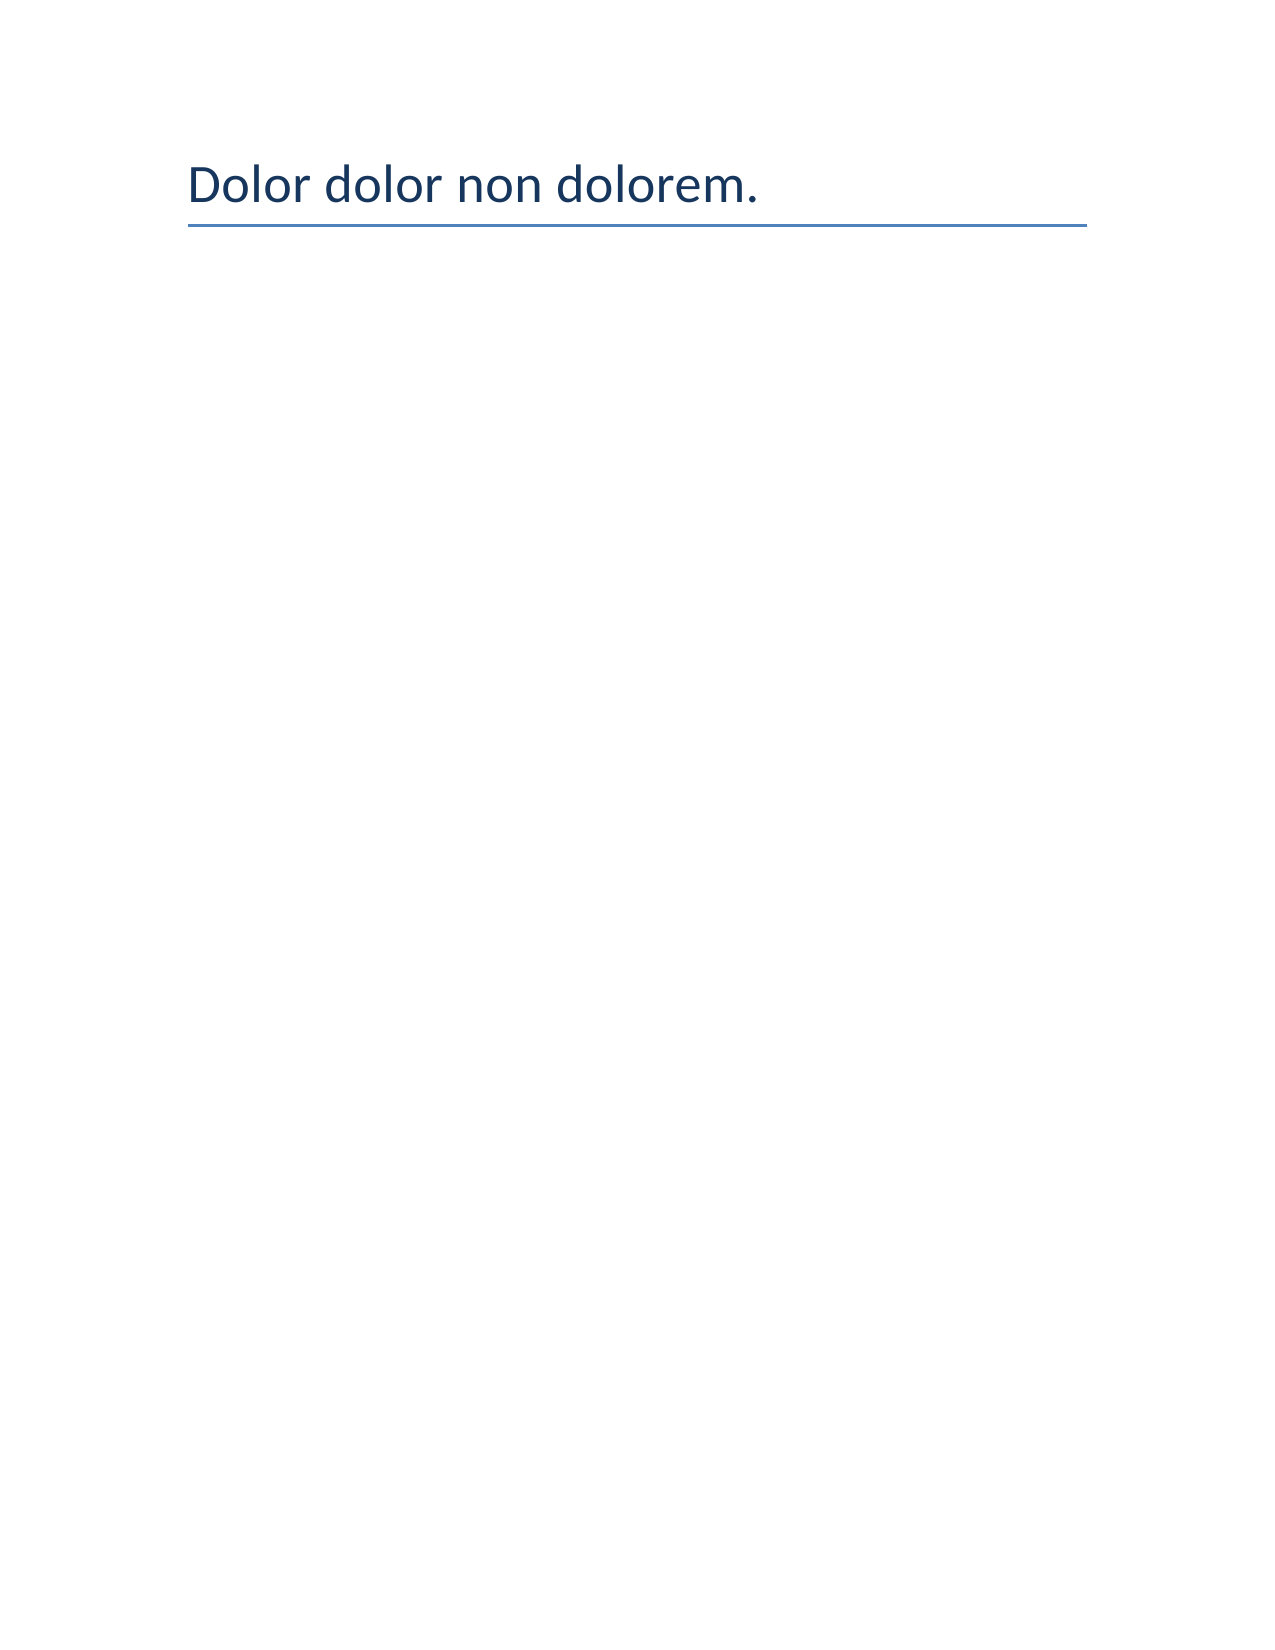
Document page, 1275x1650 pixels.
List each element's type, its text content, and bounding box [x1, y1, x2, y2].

title Dolor dolor non dolorem. [187, 150, 1087, 227]
